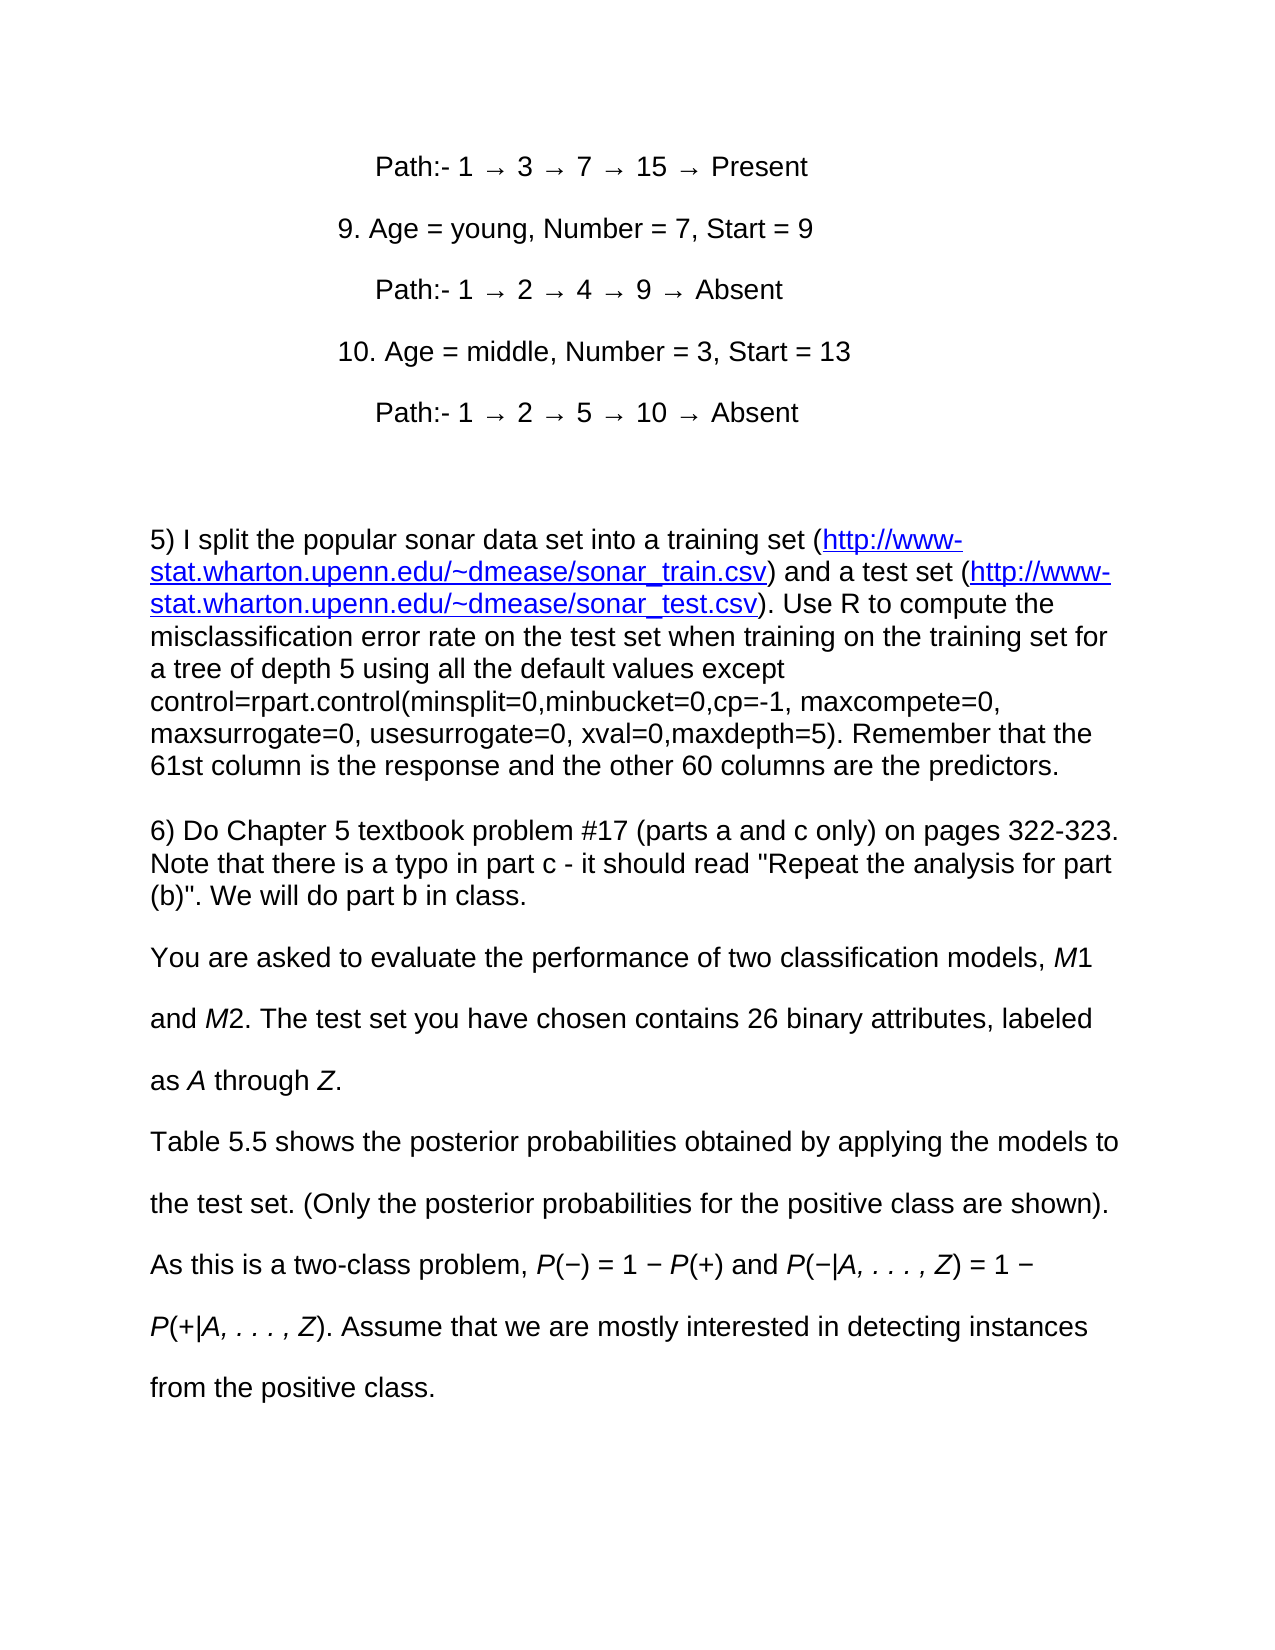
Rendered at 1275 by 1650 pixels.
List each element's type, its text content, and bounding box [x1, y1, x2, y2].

text Path:- 1 → 2 → 5 → 10 → Absent [300, 396, 1125, 429]
text P(+|A, . . . , Z). Assume that we are mostly interested in detecting instances [150, 1310, 1125, 1342]
text Path:- 1 → 3 → 7 → 15 → Present [300, 150, 1125, 182]
text 5) I split the popular sonar data set into a training set (http://www-stat.wharton.upenn.edu/~dmease/sonar_train.csv) and a test set (http://www-stat.wharton.upenn.edu/~dmease/sonar_test.csv). Use R to compute the misclassification error rate on the test set when training on the training set for a tree of depth 5 using all the default values except control=rpart.control(minsplit=0,minbucket=0,cp=-1, maxcompete=0, maxsurrogate=0, usesurrogate=0, xval=0,maxdepth=5). Remember that the 61st column is the response and the other 60 columns are the predictors. 6) Do Chapter 5 textbook problem #17 (parts a and c only) on pages 322-323. Note that there is a typo in part c - it should read "Repeat the analysis for part (b)". We will do part b in class. [150, 458, 1125, 911]
text Table 5.5 shows the posterior probabilities obtained by applying the models to [150, 1125, 1125, 1158]
text from the positive class. [150, 1371, 1125, 1404]
text You are asked to evaluate the performance of two classification models, M1 [150, 941, 1125, 973]
list Age = middle, Number = 3, Start = 13 [337, 335, 1125, 367]
text as A through Z. [150, 1064, 1125, 1096]
text and M2. The test set you have chosen contains 26 binary attributes, labeled [150, 1002, 1125, 1034]
list Age = young, Number = 7, Start = 9 [337, 212, 1125, 244]
text As this is a two-class problem, P(−) = 1 − P(+) and P(−|A, . . . , Z) = 1 − [150, 1248, 1125, 1281]
text the test set. (Only the posterior probabilities for the positive class are shown). [150, 1187, 1125, 1219]
text Path:- 1 → 2 → 4 → 9 → Absent [300, 273, 1125, 306]
